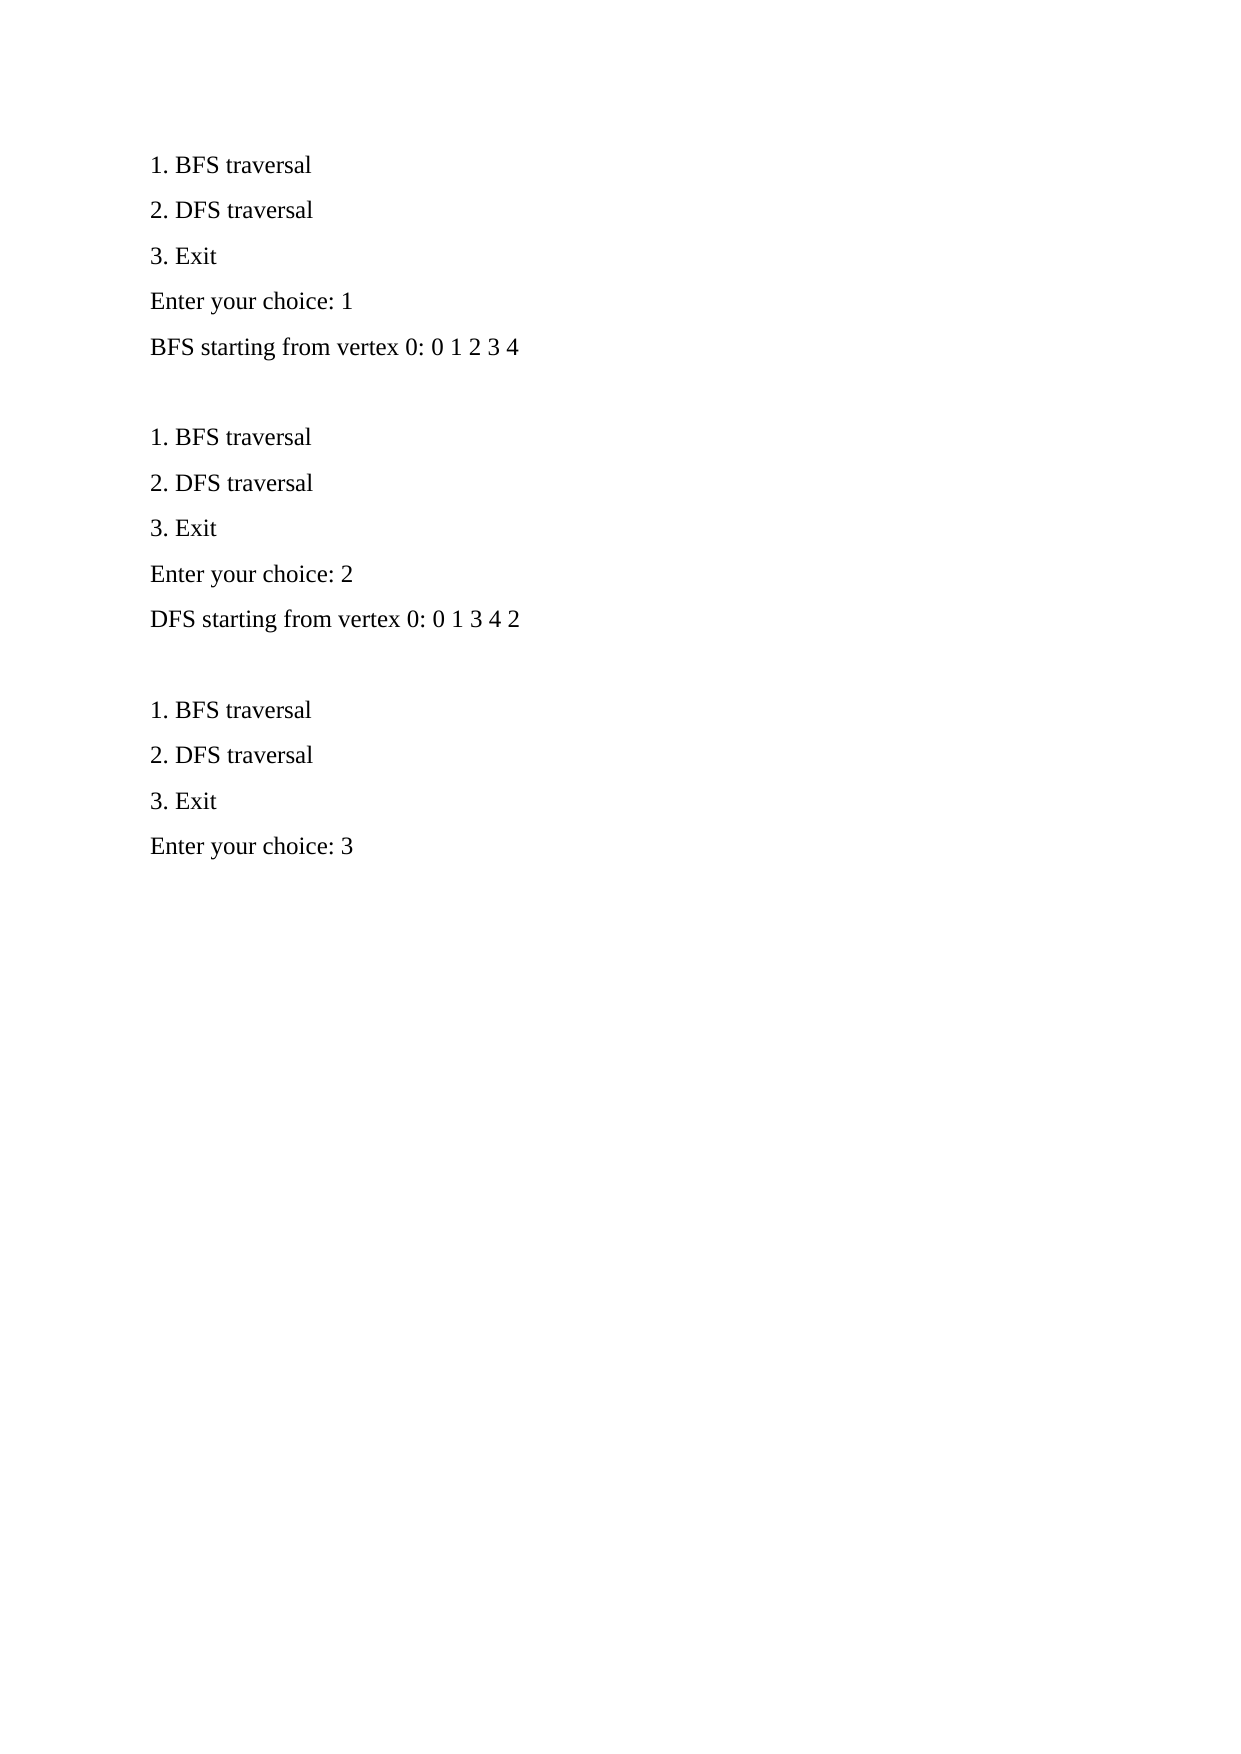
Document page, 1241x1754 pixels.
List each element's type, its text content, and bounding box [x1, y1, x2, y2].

text Enter your choice: 3 [150, 831, 1090, 860]
text DFS starting from vertex 0: 0 1 3 4 2 [150, 604, 1090, 633]
text 3. Exit [150, 241, 1090, 269]
text 3. Exit [150, 786, 1090, 814]
text 1. BFS traversal [150, 695, 1090, 724]
text 2. DFS traversal [150, 195, 1090, 224]
text Enter your choice: 1 [150, 286, 1090, 315]
text Enter your choice: 2 [150, 559, 1090, 587]
text 1. BFS traversal [150, 422, 1090, 451]
text 1. BFS traversal [150, 150, 1090, 179]
text 2. DFS traversal [150, 740, 1090, 769]
text 2. DFS traversal [150, 468, 1090, 497]
text BFS starting from vertex 0: 0 1 2 3 4 [150, 332, 1090, 360]
text 3. Exit [150, 513, 1090, 542]
